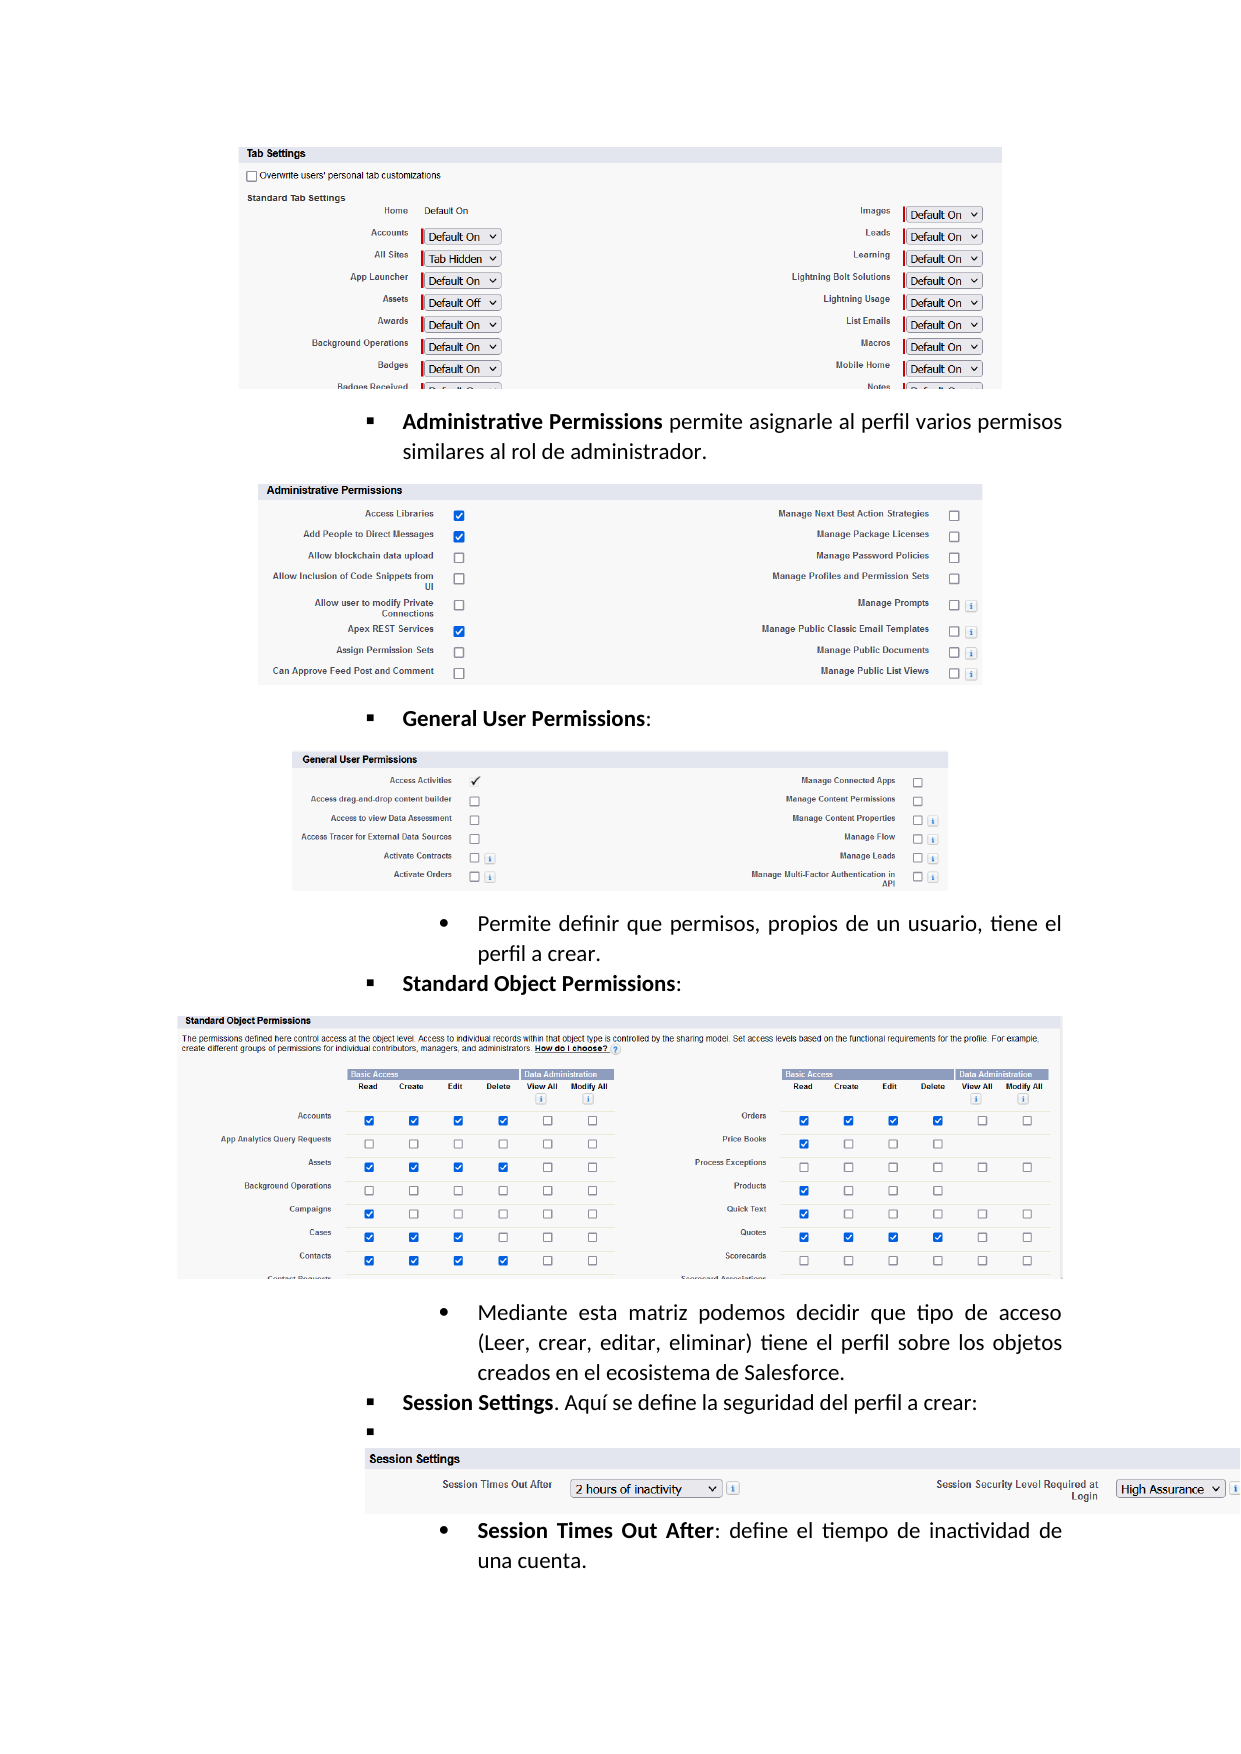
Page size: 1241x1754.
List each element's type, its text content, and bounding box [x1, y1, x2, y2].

list Standard Object Permissions: [365, 969, 1063, 998]
picture [238, 147, 1002, 389]
list Session Settings. Aquí se define la seguridad del perfil a crear: [365, 1388, 1063, 1416]
list Permite definir que permisos, propios de un usuario, tiene el perfil a crear. [440, 909, 1063, 967]
picture [258, 484, 983, 685]
picture [292, 750, 949, 891]
picture [177, 1016, 1063, 1279]
picture [364, 1448, 1241, 1514]
list Administrative Permissions permite asignarle al perfil varios permisos similares al rol de administrador. [365, 407, 1063, 465]
list Mediante esta matriz podemos decidir que tipo de acceso (Leer, crear, editar, eliminar) tiene el perfil sobre los objetos creados en el ecosistema de Salesforce. [440, 1298, 1063, 1386]
list General User Permissions: [365, 704, 1063, 732]
list Session Times Out After: define el tiempo de inactividad de una cuenta. [440, 1516, 1063, 1574]
